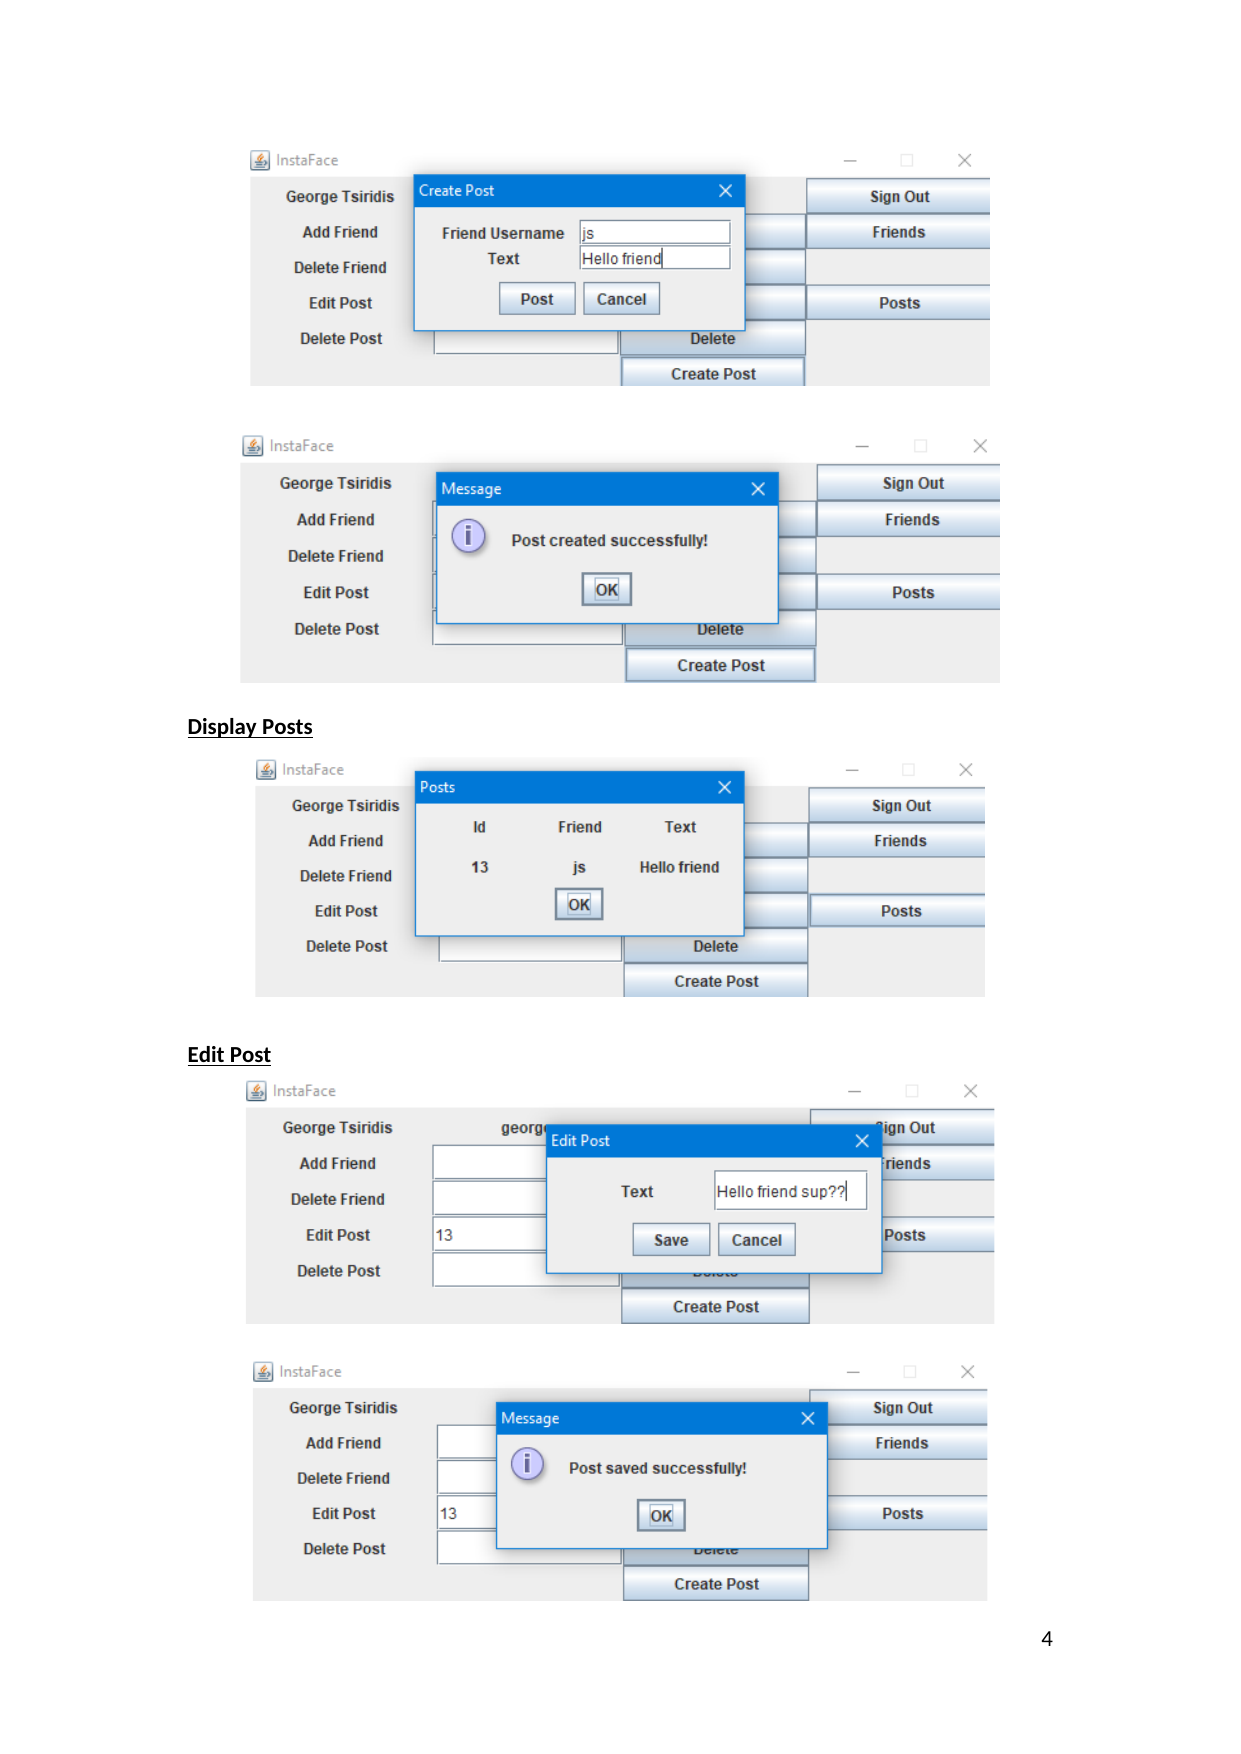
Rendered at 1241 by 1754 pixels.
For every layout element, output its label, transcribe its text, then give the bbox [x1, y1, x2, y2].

picture [255, 757, 985, 997]
picture [245, 1077, 995, 1324]
picture [250, 150, 990, 386]
text Edit Post [187, 1041, 1053, 1069]
picture [240, 433, 1000, 683]
picture [252, 1358, 988, 1601]
text Display Posts [187, 712, 1053, 741]
